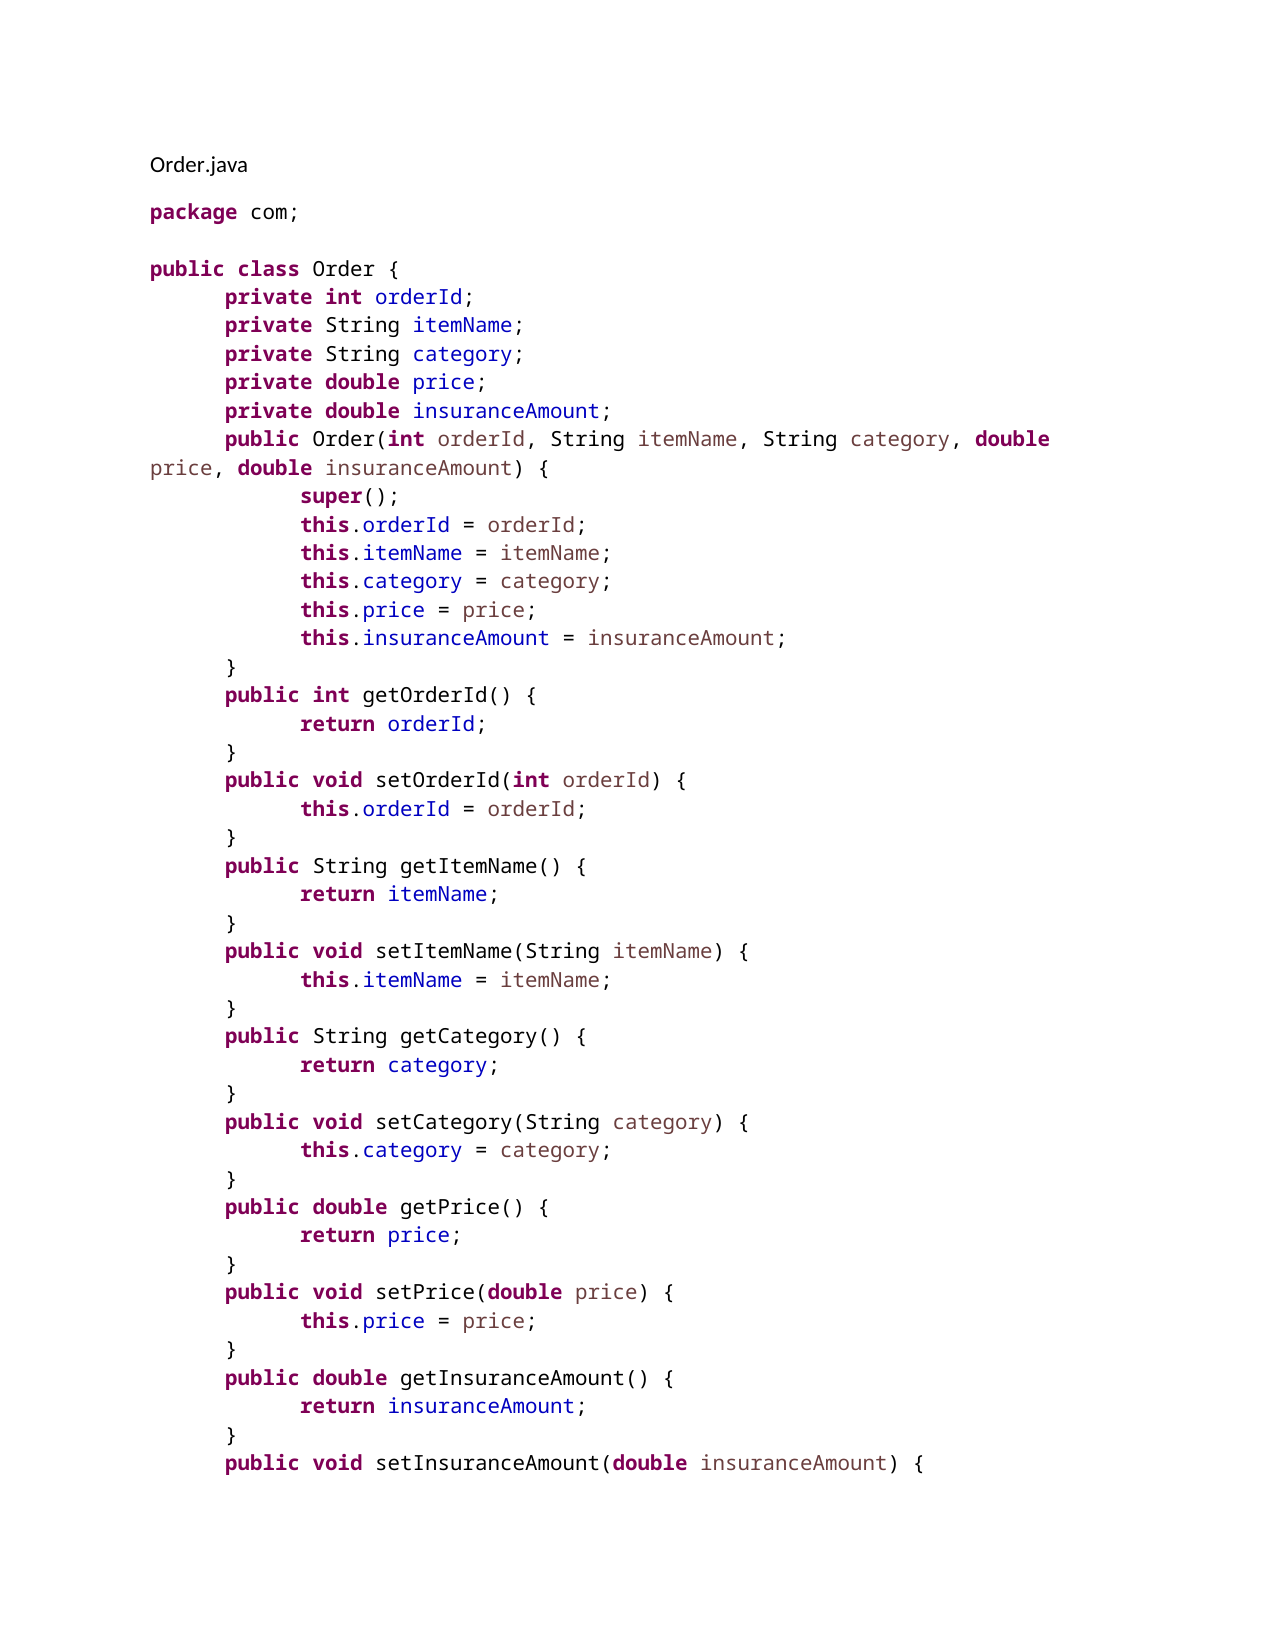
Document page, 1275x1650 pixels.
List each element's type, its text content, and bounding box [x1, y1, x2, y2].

text this.price = price; [150, 1306, 1125, 1334]
text } [150, 1078, 1125, 1107]
text } [150, 652, 1125, 680]
text super(); [150, 481, 1125, 510]
text return orderId; [150, 709, 1125, 737]
text private double price; [150, 367, 1125, 396]
text return itemName; [150, 879, 1125, 908]
text } [150, 1334, 1125, 1363]
text this.price = price; [150, 595, 1125, 623]
text public String getCategory() { [150, 1022, 1125, 1050]
text } [150, 993, 1125, 1022]
text public void setInsuranceAmount(double insuranceAmount) { [150, 1448, 1125, 1477]
text return insuranceAmount; [150, 1391, 1125, 1420]
text private String category; [150, 339, 1125, 367]
text this.itemName = itemName; [150, 538, 1125, 567]
text public int getOrderId() { [150, 680, 1125, 709]
text } [150, 822, 1125, 851]
text package com; [150, 197, 1125, 225]
text private int orderId; [150, 282, 1125, 311]
text public class Order { [150, 254, 1125, 282]
text } [150, 1164, 1125, 1192]
text public Order(int orderId, String itemName, String category, double price, double insuranceAmount) { [150, 424, 1125, 481]
text this.insuranceAmount = insuranceAmount; [150, 623, 1125, 652]
text public void setItemName(String itemName) { [150, 936, 1125, 965]
text private String itemName; [150, 311, 1125, 339]
text private double insuranceAmount; [150, 396, 1125, 424]
text public String getItemName() { [150, 851, 1125, 879]
text this.itemName = itemName; [150, 965, 1125, 993]
text public void setCategory(String category) { [150, 1107, 1125, 1135]
text return price; [150, 1221, 1125, 1249]
text this.category = category; [150, 567, 1125, 595]
text Order.java [150, 150, 1125, 178]
text this.category = category; [150, 1135, 1125, 1164]
text } [150, 908, 1125, 936]
text public void setOrderId(int orderId) { [150, 766, 1125, 794]
text this.orderId = orderId; [150, 510, 1125, 538]
text public double getInsuranceAmount() { [150, 1363, 1125, 1391]
text } [150, 1249, 1125, 1277]
text public double getPrice() { [150, 1192, 1125, 1221]
text } [150, 737, 1125, 766]
text public void setPrice(double price) { [150, 1277, 1125, 1306]
text } [150, 1420, 1125, 1448]
text this.orderId = orderId; [150, 794, 1125, 822]
text return category; [150, 1050, 1125, 1078]
